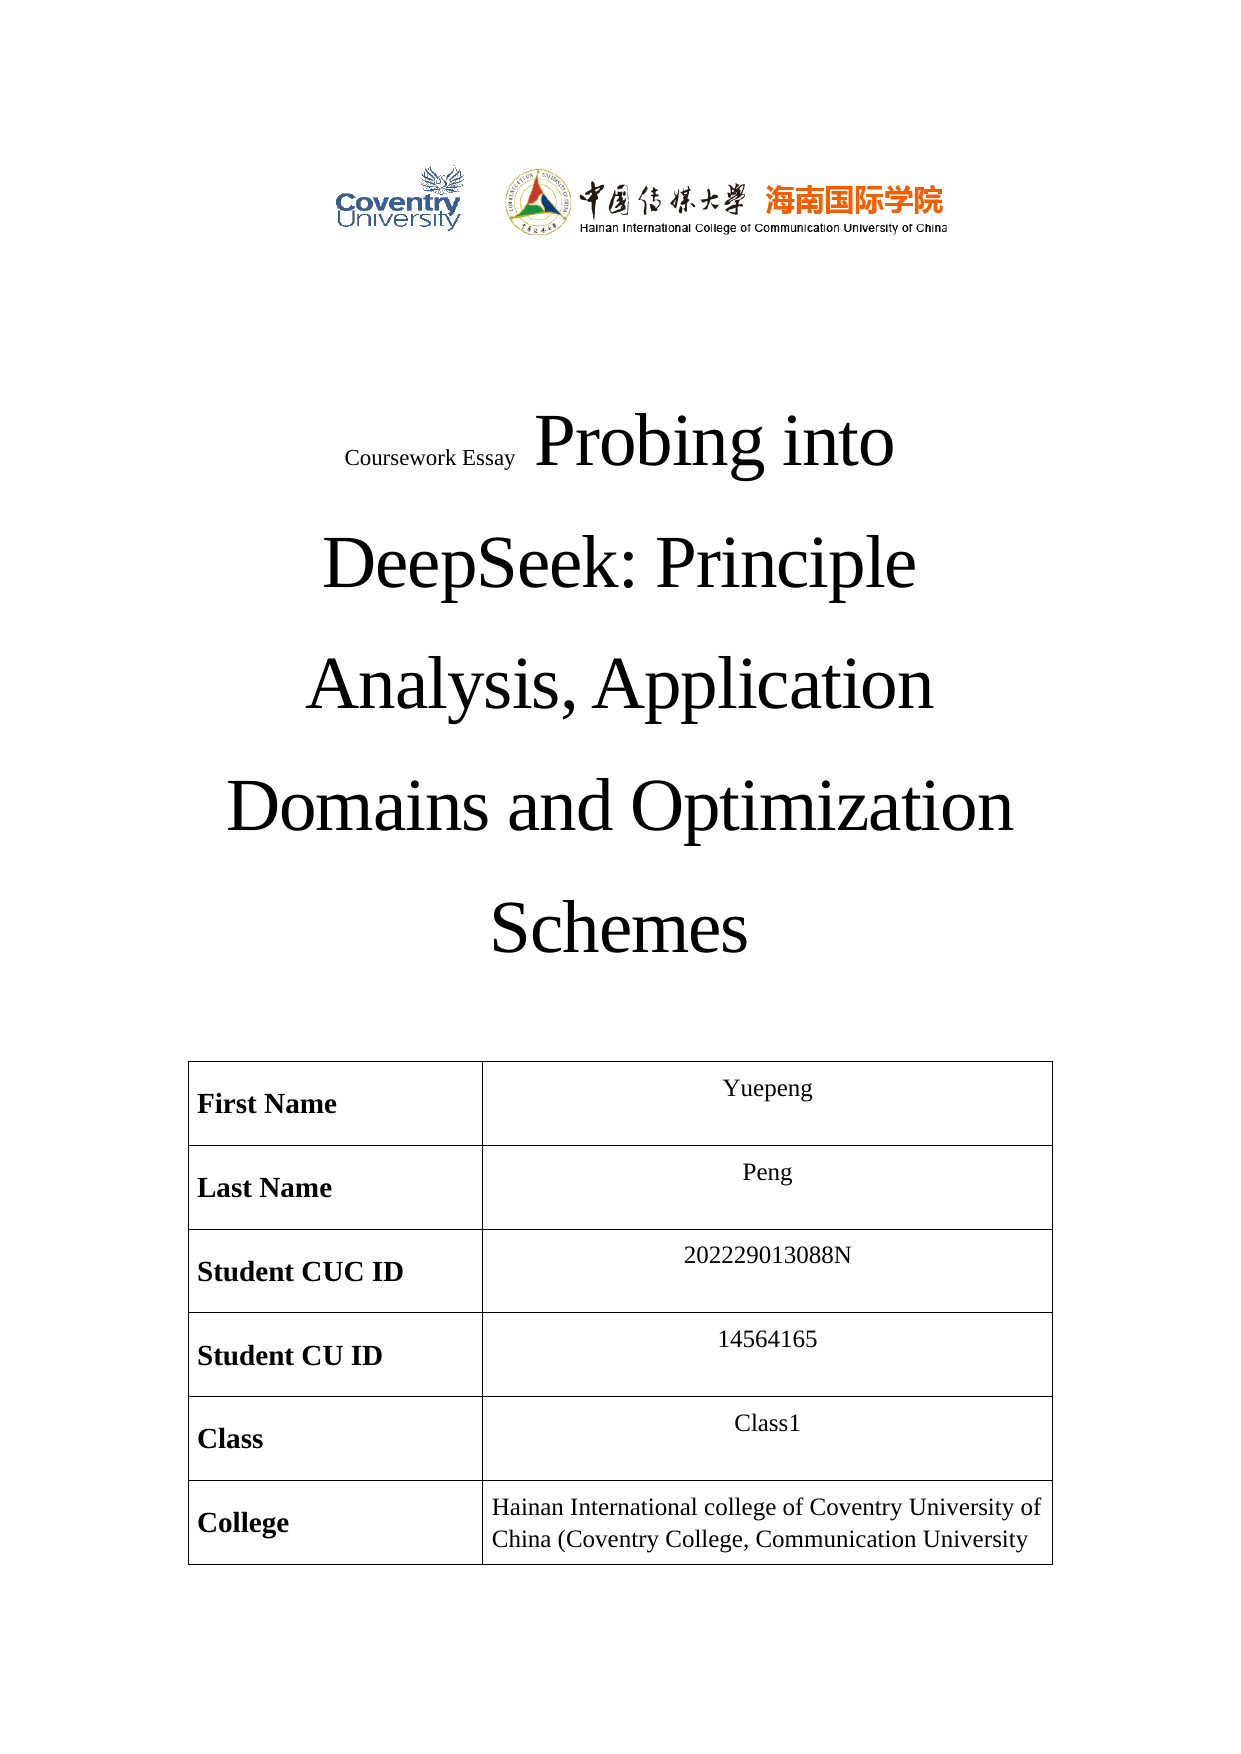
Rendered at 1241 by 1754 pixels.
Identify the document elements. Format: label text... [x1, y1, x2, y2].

table_cell Peng [483, 1146, 1052, 1228]
picture [293, 162, 947, 235]
table_cell Class1 [483, 1397, 1052, 1480]
table_cell Student CU ID [189, 1313, 482, 1396]
table_cell 202229013088N [483, 1230, 1052, 1312]
table_header Yuepeng [483, 1062, 1052, 1145]
table_cell 14564165 [483, 1313, 1052, 1396]
table_header First Name [189, 1062, 482, 1145]
table_cell Class [189, 1397, 482, 1480]
table_cell Last Name [189, 1146, 482, 1228]
text Probing into DeepSeek: Principle Analysis, Application Domains and Optimization Schemes [187, 389, 1053, 974]
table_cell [483, 1481, 1052, 1563]
table_cell College [189, 1481, 482, 1563]
table_cell Student CUC ID [189, 1230, 482, 1312]
